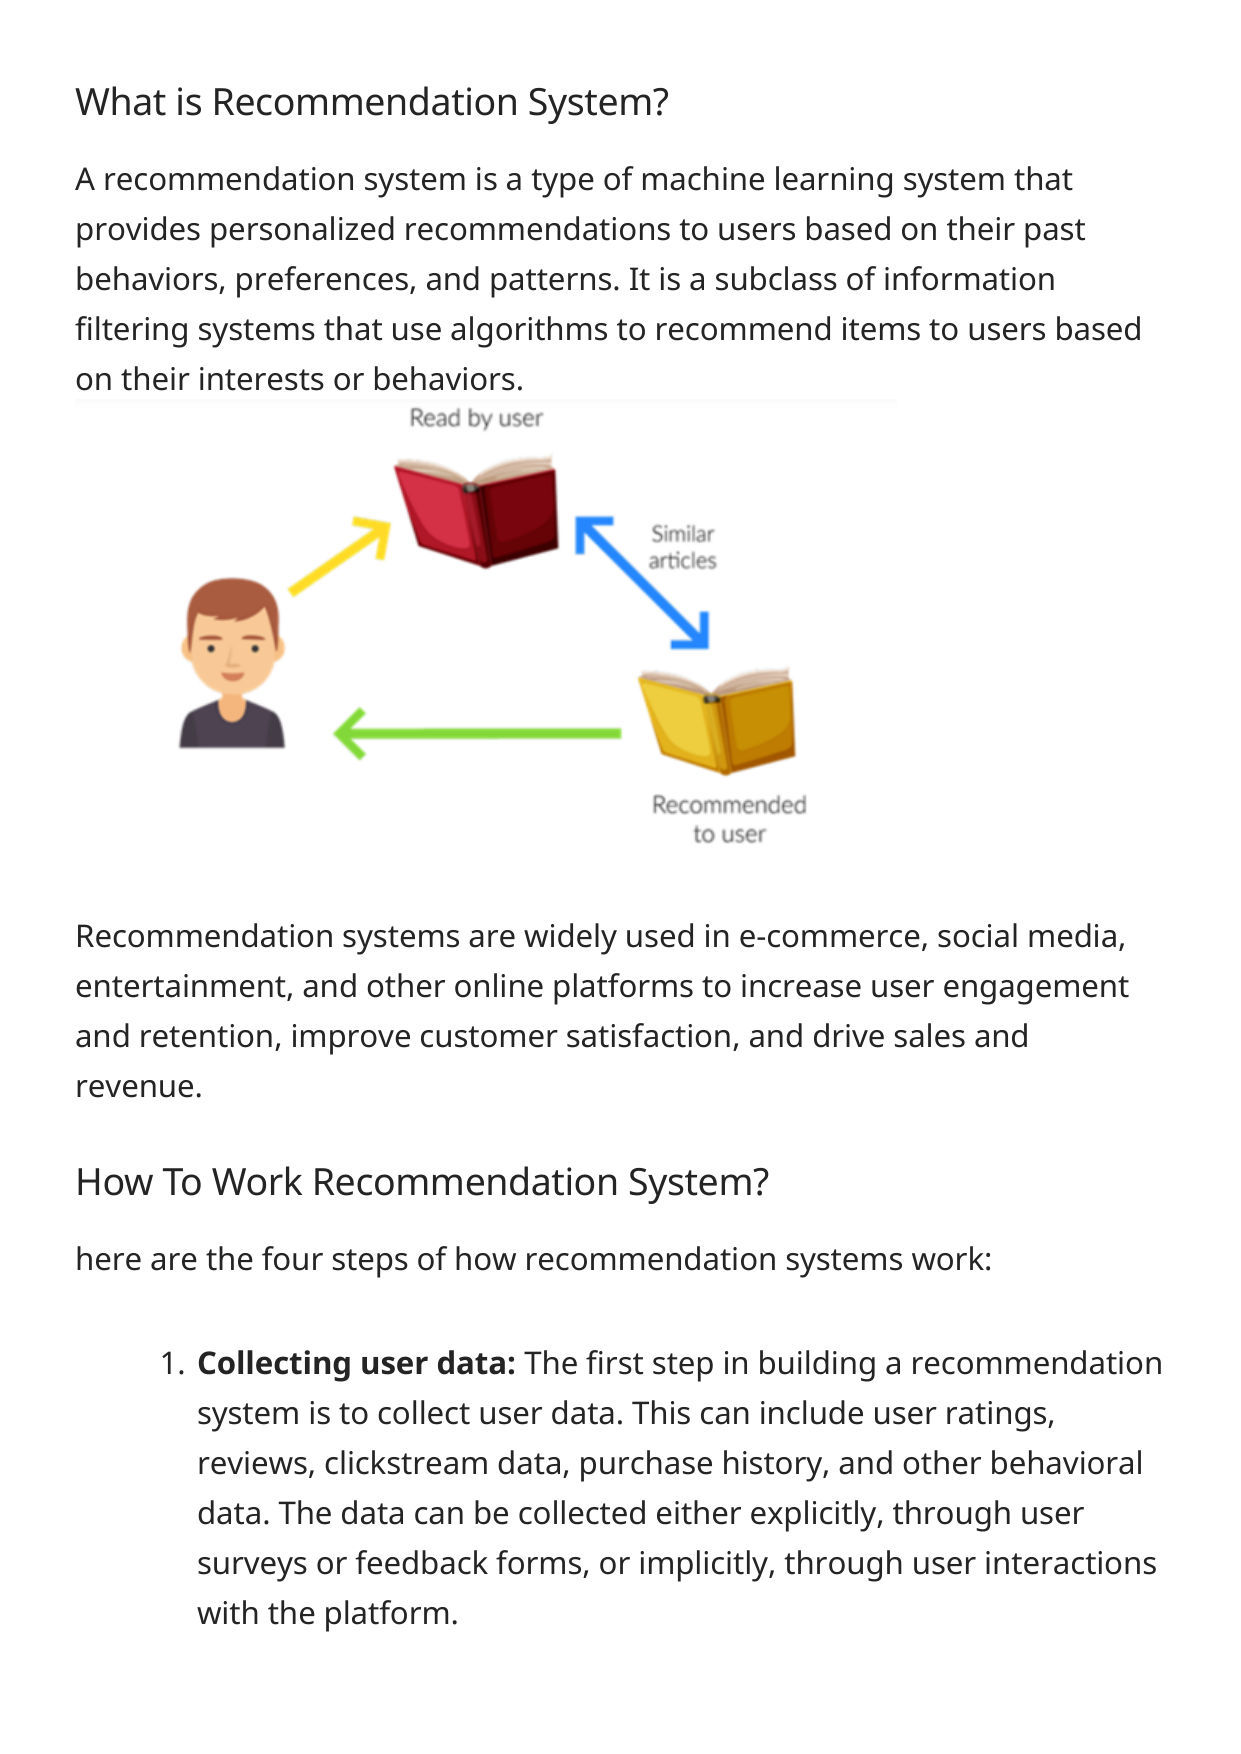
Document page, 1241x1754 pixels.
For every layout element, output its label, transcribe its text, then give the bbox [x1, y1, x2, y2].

list Collecting user data: The first step in building a recommendation system is to collect user data. This can include user ratings, reviews, clickstream data, purchase history, and other behavioral data. The data can be collected either explicitly, through user surveys or feedback forms, or implicitly, through user interactions with the platform. [159, 1333, 1165, 1633]
text here are the four steps of how recommendation systems work: [75, 1230, 1165, 1280]
text A recommendation system is a type of machine learning system that provides personalized recommendations to users based on their past behaviors, preferences, and patterns. It is a subclass of information filtering systems that use algorithms to recommend items to users based on their interests or behaviors. [75, 149, 1165, 399]
subtitle How To Work Recommendation System? [75, 1155, 1165, 1206]
picture [75, 399, 897, 851]
text Recommendation systems are widely used in e-commerce, social media, entertainment, and other online platforms to increase user engagement and retention, improve customer satisfaction, and drive sales and revenue. [75, 907, 1165, 1107]
subtitle What is Recommendation System? [75, 75, 1165, 126]
